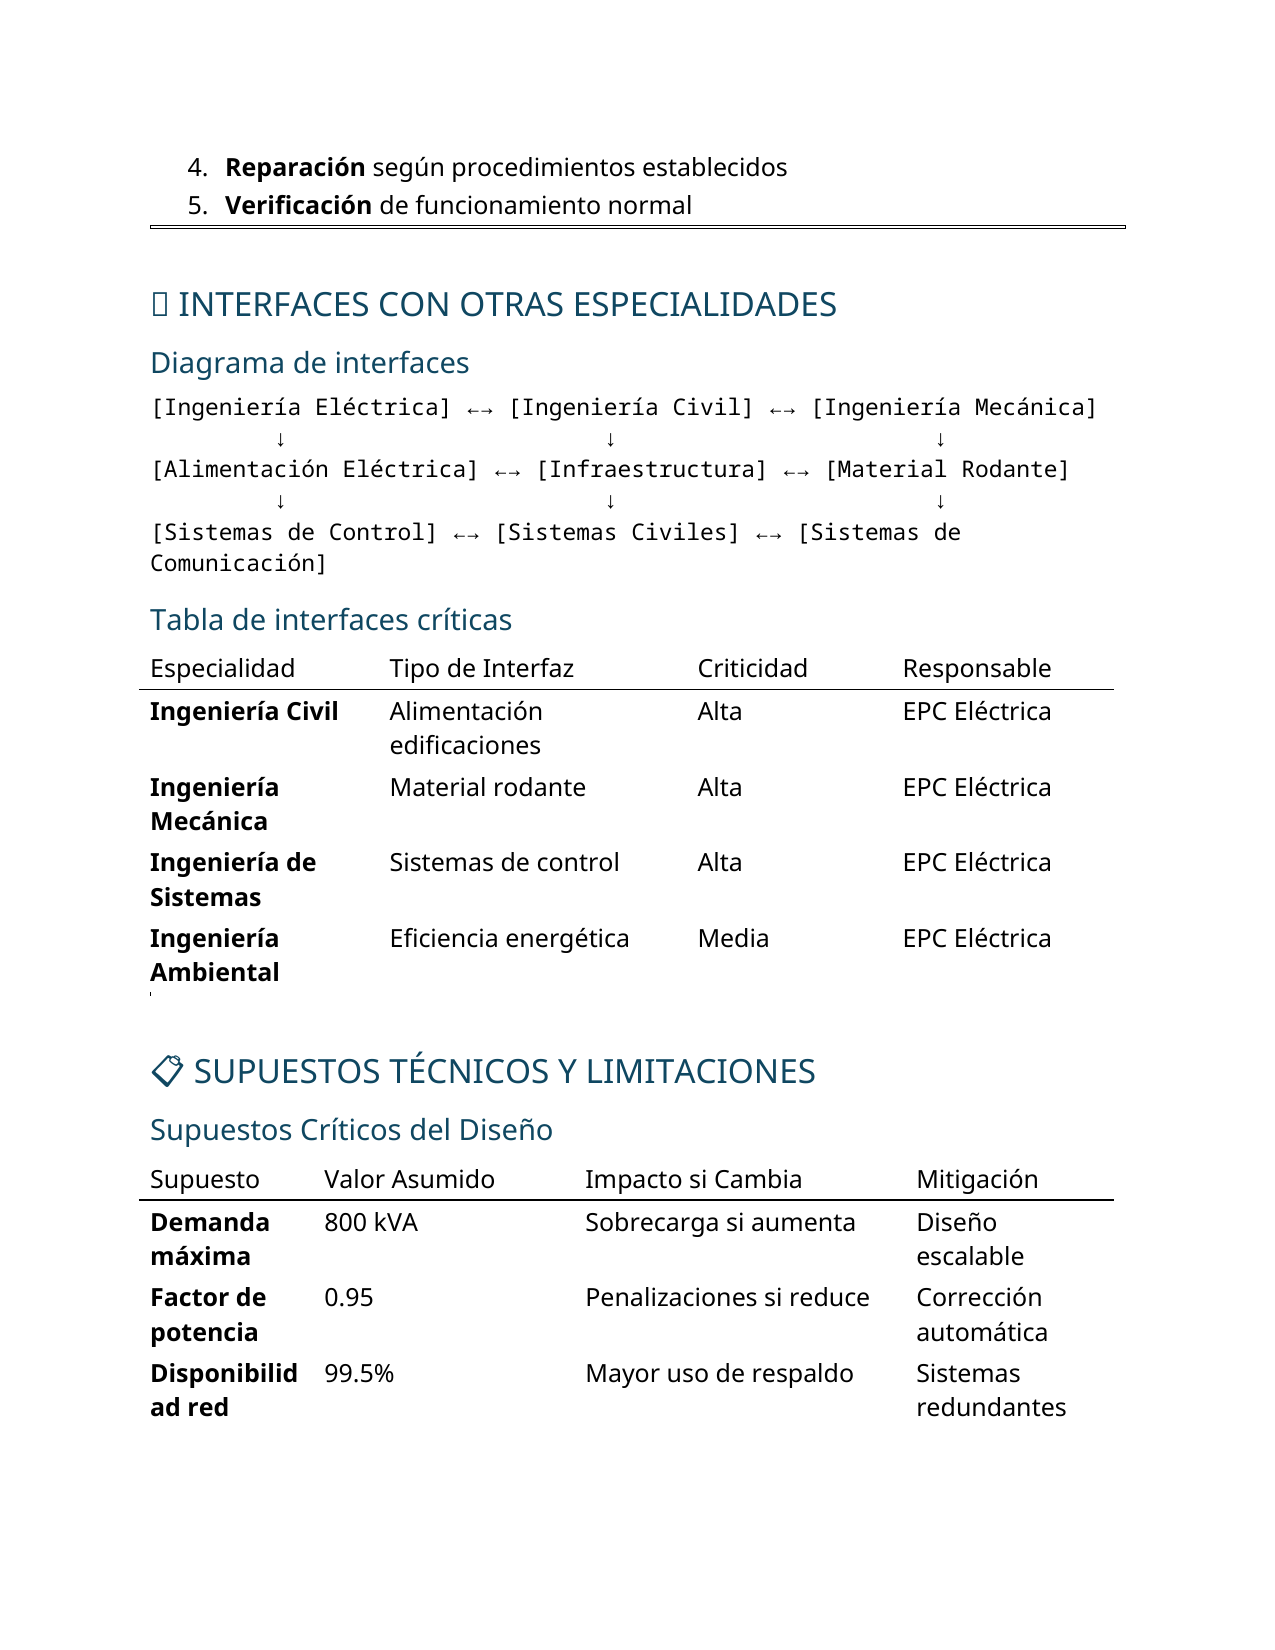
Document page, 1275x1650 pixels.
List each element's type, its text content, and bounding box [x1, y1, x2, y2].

text [Ingeniería Eléctrica] ←→ [Ingeniería Civil] ←→ [Ingeniería Mecánica] ↓ ↓ ↓ [Alimentación Eléctrica] ←→ [Infraestructura] ←→ [Material Rodante] ↓ ↓ ↓ [Sistemas de Control] ←→ [Sistemas Civiles] ←→ [Sistemas de Comunicación] [150, 391, 1125, 578]
table_cell Disponibilidad red [139, 1352, 313, 1428]
table_cell EPC Eléctrica [891, 690, 1114, 766]
subtitle 🔗 INTERFACES CON OTRAS ESPECIALIDADES [150, 281, 1125, 326]
table_cell Ingeniería Civil [139, 690, 378, 766]
table_cell Ingeniería Ambiental [139, 917, 378, 993]
table_cell Sobrecarga si aumenta [574, 1201, 905, 1276]
table_cell Diseño escalable [905, 1201, 1114, 1276]
subtitle Diagrama de interfaces [150, 343, 1125, 382]
table_cell Ingeniería Mecánica [139, 766, 378, 841]
table_cell Sistemas redundantes [905, 1352, 1114, 1428]
table_cell Sistemas de control [378, 841, 686, 917]
subtitle Tabla de interfaces críticas [150, 599, 1125, 639]
table_header Criticidad [686, 647, 891, 688]
table_cell EPC Eléctrica [891, 841, 1114, 917]
table_cell 800 kVA [313, 1201, 574, 1276]
list Reparación según procedimientos establecidos [187, 150, 1125, 184]
subtitle Supuestos Críticos del Diseño [150, 1109, 1125, 1149]
table_header Especialidad [139, 647, 378, 688]
table_cell Penalizaciones si reduce [574, 1276, 905, 1352]
subtitle 📋 SUPUESTOS TÉCNICOS Y LIMITACIONES [150, 1047, 1125, 1093]
table_header Supuesto [139, 1158, 313, 1199]
table_cell 99.5% [313, 1352, 574, 1428]
table_cell Demanda máxima [139, 1201, 313, 1276]
table_cell Alta [686, 766, 891, 841]
table_cell Mayor uso de respaldo [574, 1352, 905, 1428]
table_cell 0.95 [313, 1276, 574, 1352]
table_cell EPC Eléctrica [891, 917, 1114, 993]
table_cell Alta [686, 841, 891, 917]
list Verificación de funcionamiento normal [187, 188, 1125, 222]
table_cell Alta [686, 690, 891, 766]
table_header Tipo de Interfaz [378, 647, 686, 688]
table_header Responsable [891, 647, 1114, 688]
table_cell Material rodante [378, 766, 686, 841]
table_cell Media [686, 917, 891, 993]
table_cell Factor de potencia [139, 1276, 313, 1352]
table_cell Ingeniería de Sistemas [139, 841, 378, 917]
table_header Mitigación [905, 1158, 1114, 1199]
table_header Valor Asumido [313, 1158, 574, 1199]
table_cell EPC Eléctrica [891, 766, 1114, 841]
table_cell Corrección automática [905, 1276, 1114, 1352]
table_cell Eficiencia energética [378, 917, 686, 993]
table_header Impacto si Cambia [574, 1158, 905, 1199]
table_cell Alimentación edificaciones [378, 690, 686, 766]
